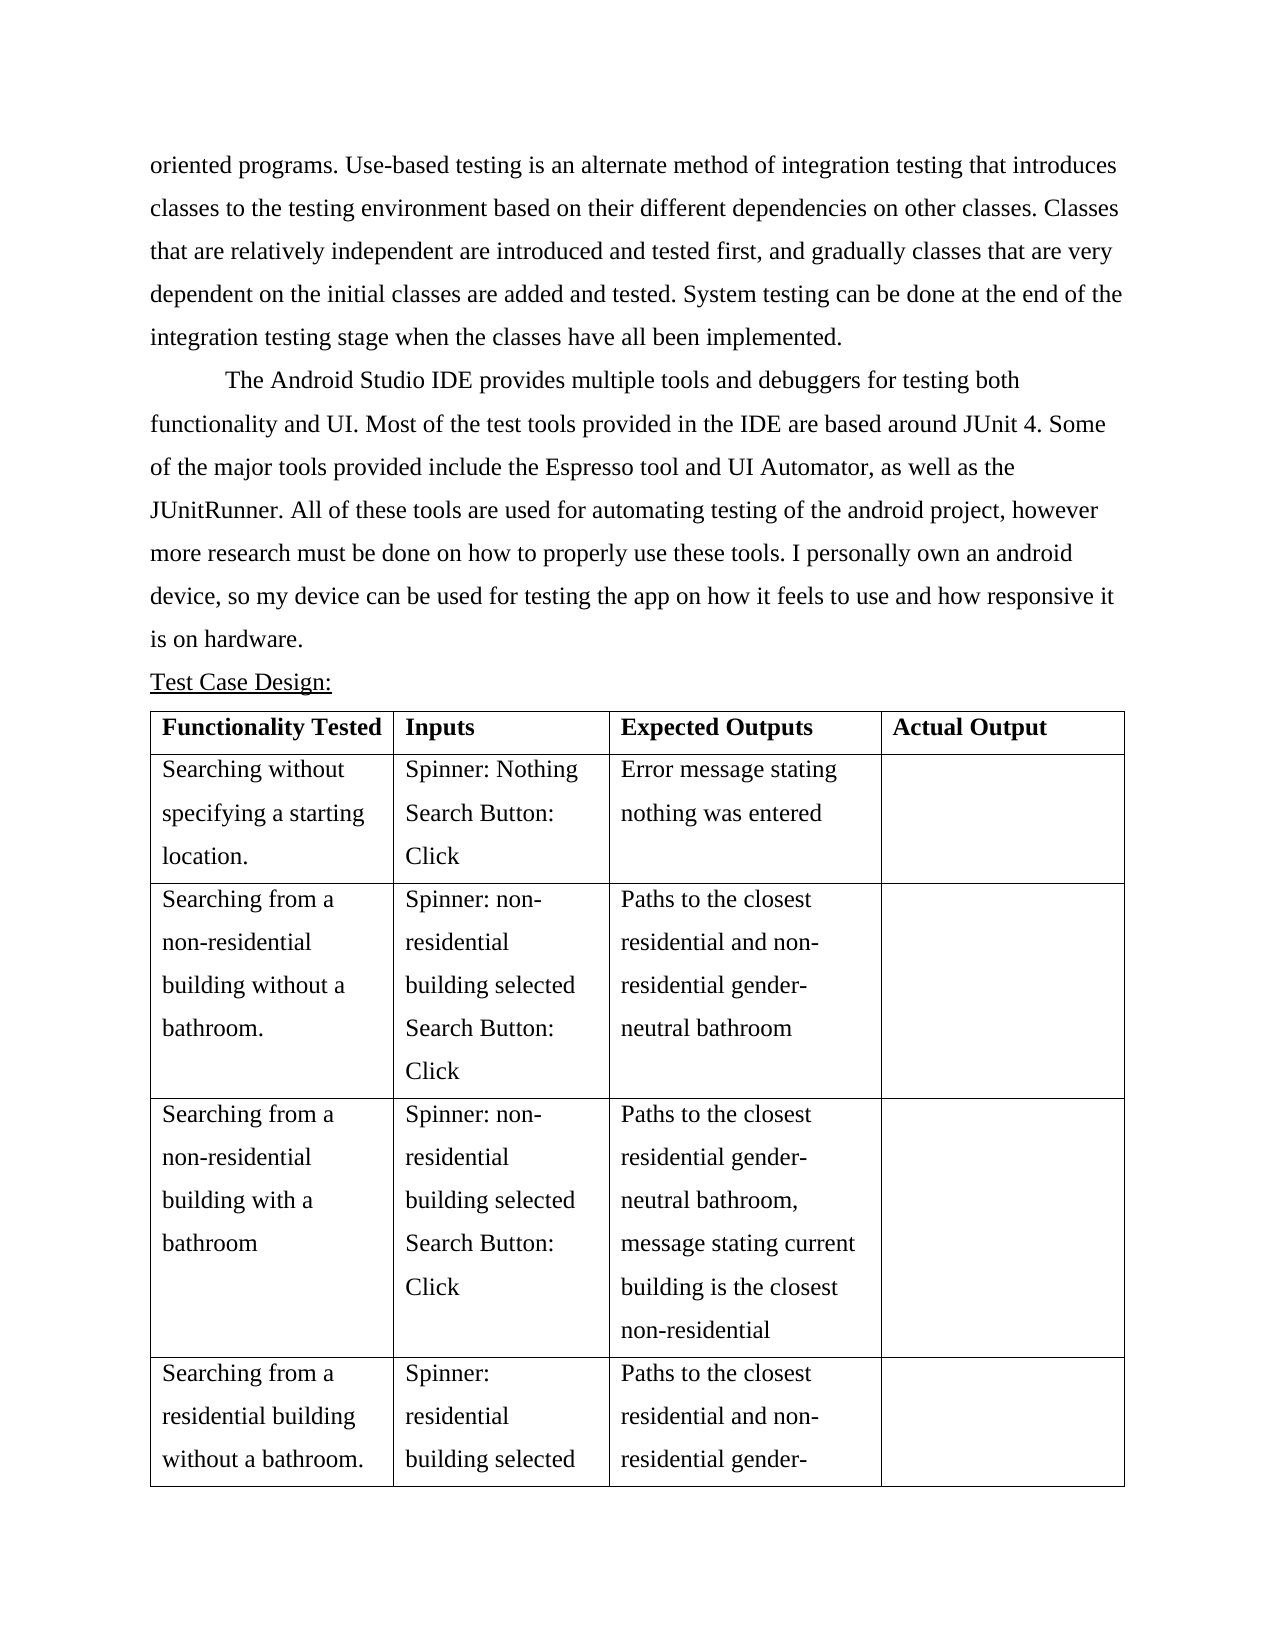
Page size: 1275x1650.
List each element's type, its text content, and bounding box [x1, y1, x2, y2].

table_cell [882, 755, 1124, 883]
table_cell Spinner: Nothing Search Button: Click [394, 755, 609, 883]
table_cell Searching from a non-residential building with a bathroom [151, 1099, 393, 1357]
table_cell Searching from a non-residential building without a bathroom. [151, 884, 393, 1098]
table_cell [394, 1358, 609, 1486]
table_cell Paths to the closest residential gender-neutral bathroom, message stating current building is the closest non-residential [610, 1099, 881, 1357]
text The Android Studio IDE provides multiple tools and debuggers for testing both functionality and UI. Most of the test tools provided in the IDE are based around JUnit 4. Some of the major tools provided include the Espresso tool and UI Automator, as well as the JUnitRunner. All of these tools are used for automating testing of the android project, however more research must be done on how to properly use these tools. I personally own an android device, so my device can be used for testing the app on how it feels to use and how responsive it is on hardware. [150, 366, 1125, 653]
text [150, 150, 1125, 351]
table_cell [151, 1358, 393, 1486]
table_cell [882, 1099, 1124, 1357]
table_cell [610, 1358, 881, 1486]
table_header Actual Output [882, 712, 1124, 753]
table_cell Spinner: non-residential building selected Search Button: Click [394, 1099, 609, 1357]
table_cell Error message stating nothing was entered [610, 755, 881, 883]
table_header Expected Outputs [610, 712, 881, 753]
table_header Functionality Tested [151, 712, 393, 753]
table_header Inputs [394, 712, 609, 753]
table_cell Searching without specifying a starting location. [151, 755, 393, 883]
table_cell Spinner: non-residential building selected Search Button: Click [394, 884, 609, 1098]
table_cell [882, 884, 1124, 1098]
table_cell Paths to the closest residential and non-residential gender-neutral bathroom [610, 884, 881, 1098]
text Test Case Design: [150, 667, 1125, 696]
table_cell [882, 1358, 1124, 1486]
